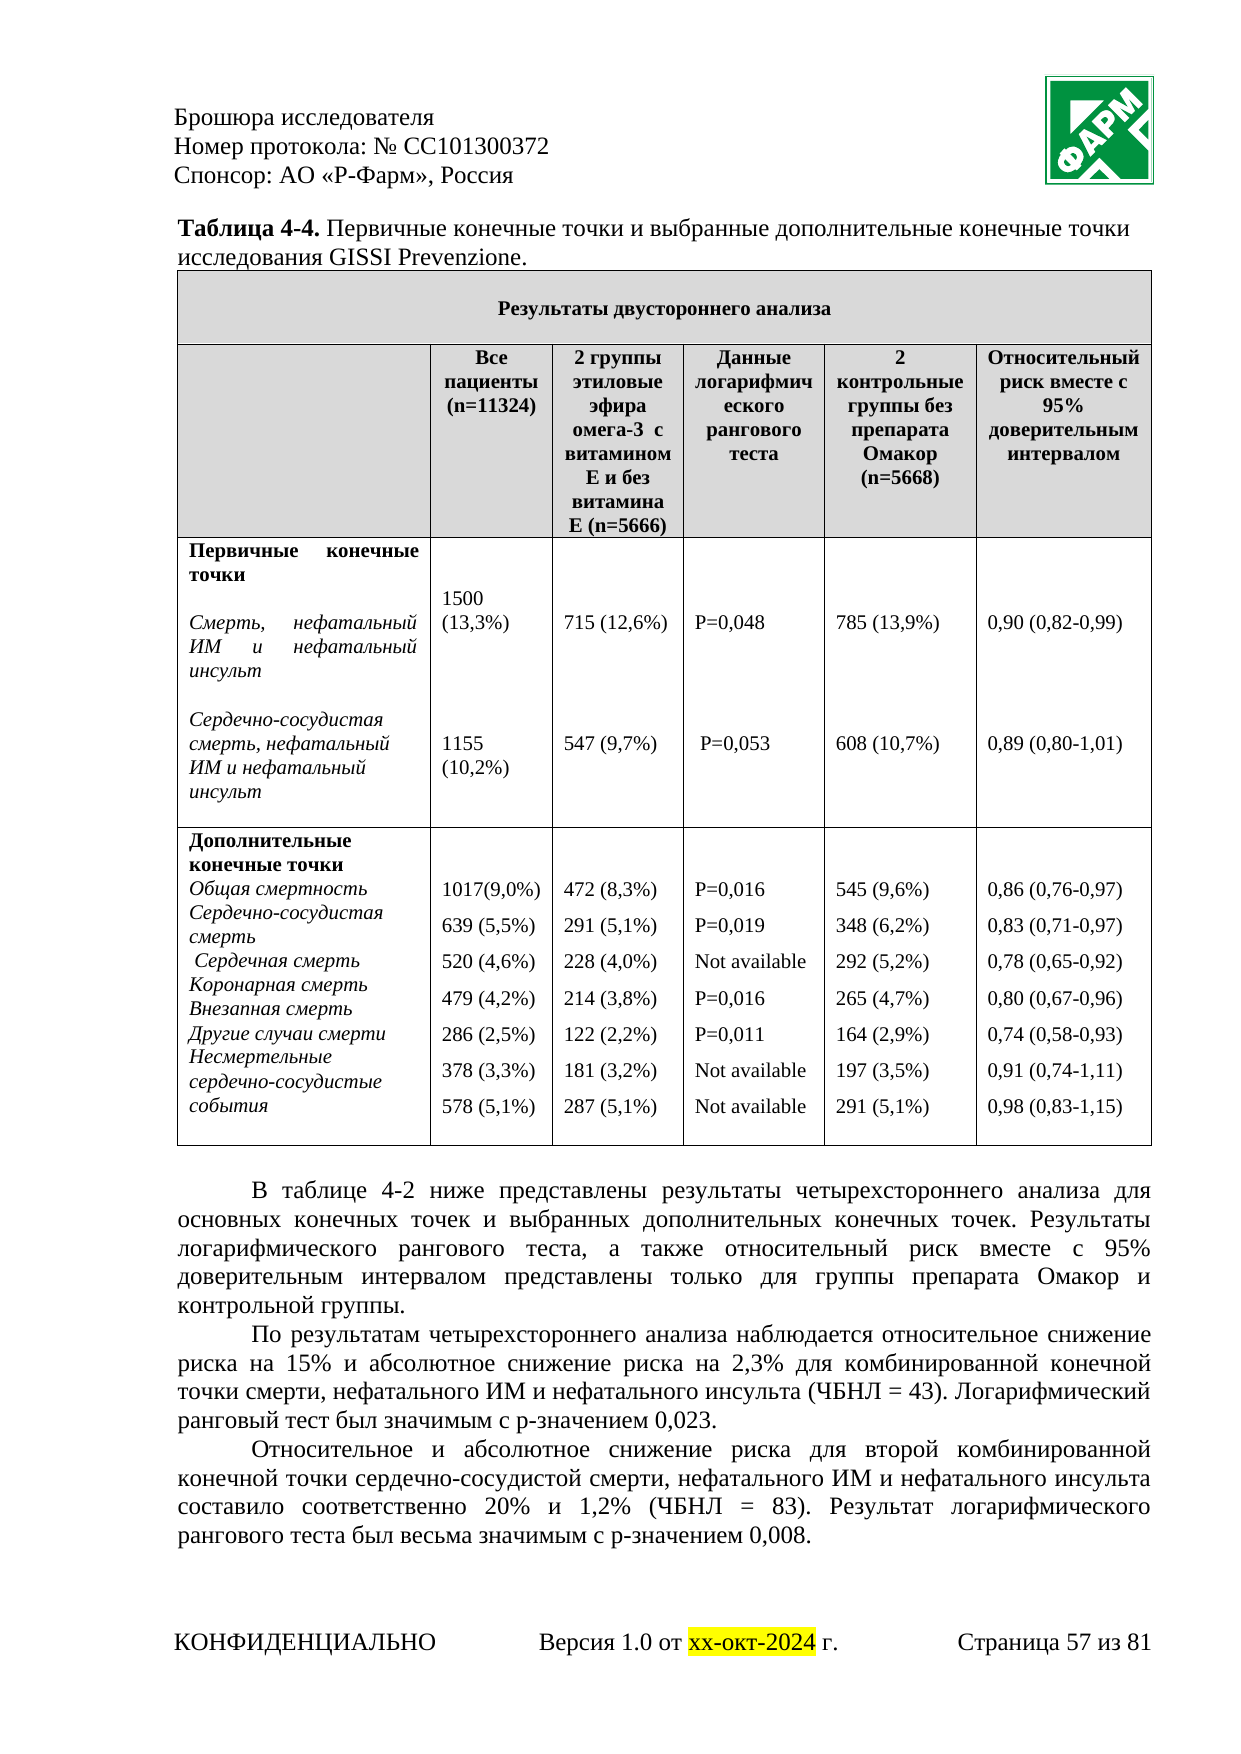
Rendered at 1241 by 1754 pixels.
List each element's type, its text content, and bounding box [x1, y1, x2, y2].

table_cell Все пациенты (n=11324) [431, 345, 552, 537]
table_cell 1017(9,0%) 639 (5,5%) 520 (4,6%) 479 (4,2%) 286 (2,5%) 378 (3,3%) 578 (5,1%) [431, 828, 552, 1145]
table_cell Дополнительные конечные точки Общая смертность Сердечно-сосудистая смерть Сердечная смерть Коронарная смерть Внезапная смерть Другие случаи смерти Несмертельные сердечно-сосудистые события [178, 828, 430, 1145]
table_header Результаты двустороннего анализа [178, 271, 1151, 343]
table_cell 0,90 (0,82-0,99) 0,89 (0,80-1,01) [977, 538, 1151, 827]
text По результатам четырехстороннего анализа наблюдается относительное снижение риска на 15% и абсолютное снижение риска на 2,3% для комбинированной конечной точки смерти, нефатального ИМ и нефатального инсульта (ЧБНЛ = 43). Логарифмический ранговый тест был значимым с p-значением 0,023. [177, 1319, 1152, 1434]
table_cell P=0,048 P=0,053 [684, 538, 824, 827]
table_cell 0,86 (0,76-0,97) 0,83 (0,71-0,97) 0,78 (0,65-0,92) 0,80 (0,67-0,96) 0,74 (0,58-0,93) 0,91 (0,74-1,11) 0,98 (0,83-1,15) [977, 828, 1151, 1145]
table_cell 545 (9,6%) 348 (6,2%) 292 (5,2%) 265 (4,7%) 164 (2,9%) 197 (3,5%) 291 (5,1%) [825, 828, 976, 1145]
text В таблице 4-2 ниже представлены результаты четырехстороннего анализа для основных конечных точек и выбранных дополнительных конечных точек. Результаты логарифмического рангового теста, а также относительный риск вместе с 95% доверительным интервалом представлены только для группы препарата Омакор и контрольной группы. [177, 1175, 1152, 1319]
text Относительное и абсолютное снижение риска для второй комбинированной конечной точки сердечно-сосудистой смерти, нефатального ИМ и нефатального инсульта составило соответственно 20% и 1,2% (ЧБНЛ = 83). Результат логарифмического рангового теста был весьма значимым с p-значением 0,008. [177, 1434, 1152, 1549]
table_cell 2 контрольные группы без препарата Омакор (n=5668) [825, 345, 976, 537]
table_cell Относительный риск вместе с 95% доверительным интервалом [977, 345, 1151, 537]
table_cell P=0,016 P=0,019 Not available P=0,016 P=0,011 Not available Not available [684, 828, 824, 1145]
table_cell 472 (8,3%) 291 (5,1%) 228 (4,0%) 214 (3,8%) 122 (2,2%) 181 (3,2%) 287 (5,1%) [553, 828, 683, 1145]
table_cell [178, 345, 430, 537]
table_cell 785 (13,9%) 608 (10,7%) [825, 538, 976, 827]
table_cell Первичные конечные точки Смерть, нефатальный ИМ и нефатальный инсульт Сердечно-сосудистая смерть, нефатальный ИМ и нефатальный инсульт [178, 538, 430, 827]
table_cell 2 группы этиловые эфира омега-3 с витамином Е и без витамина Е (n=5666) [553, 345, 683, 537]
table_cell 1500 (13,3%) 1155 (10,2%) [431, 538, 552, 827]
table_cell 715 (12,6%) 547 (9,7%) [553, 538, 683, 827]
table_cell Данные логарифмического рангового теста [684, 345, 824, 537]
